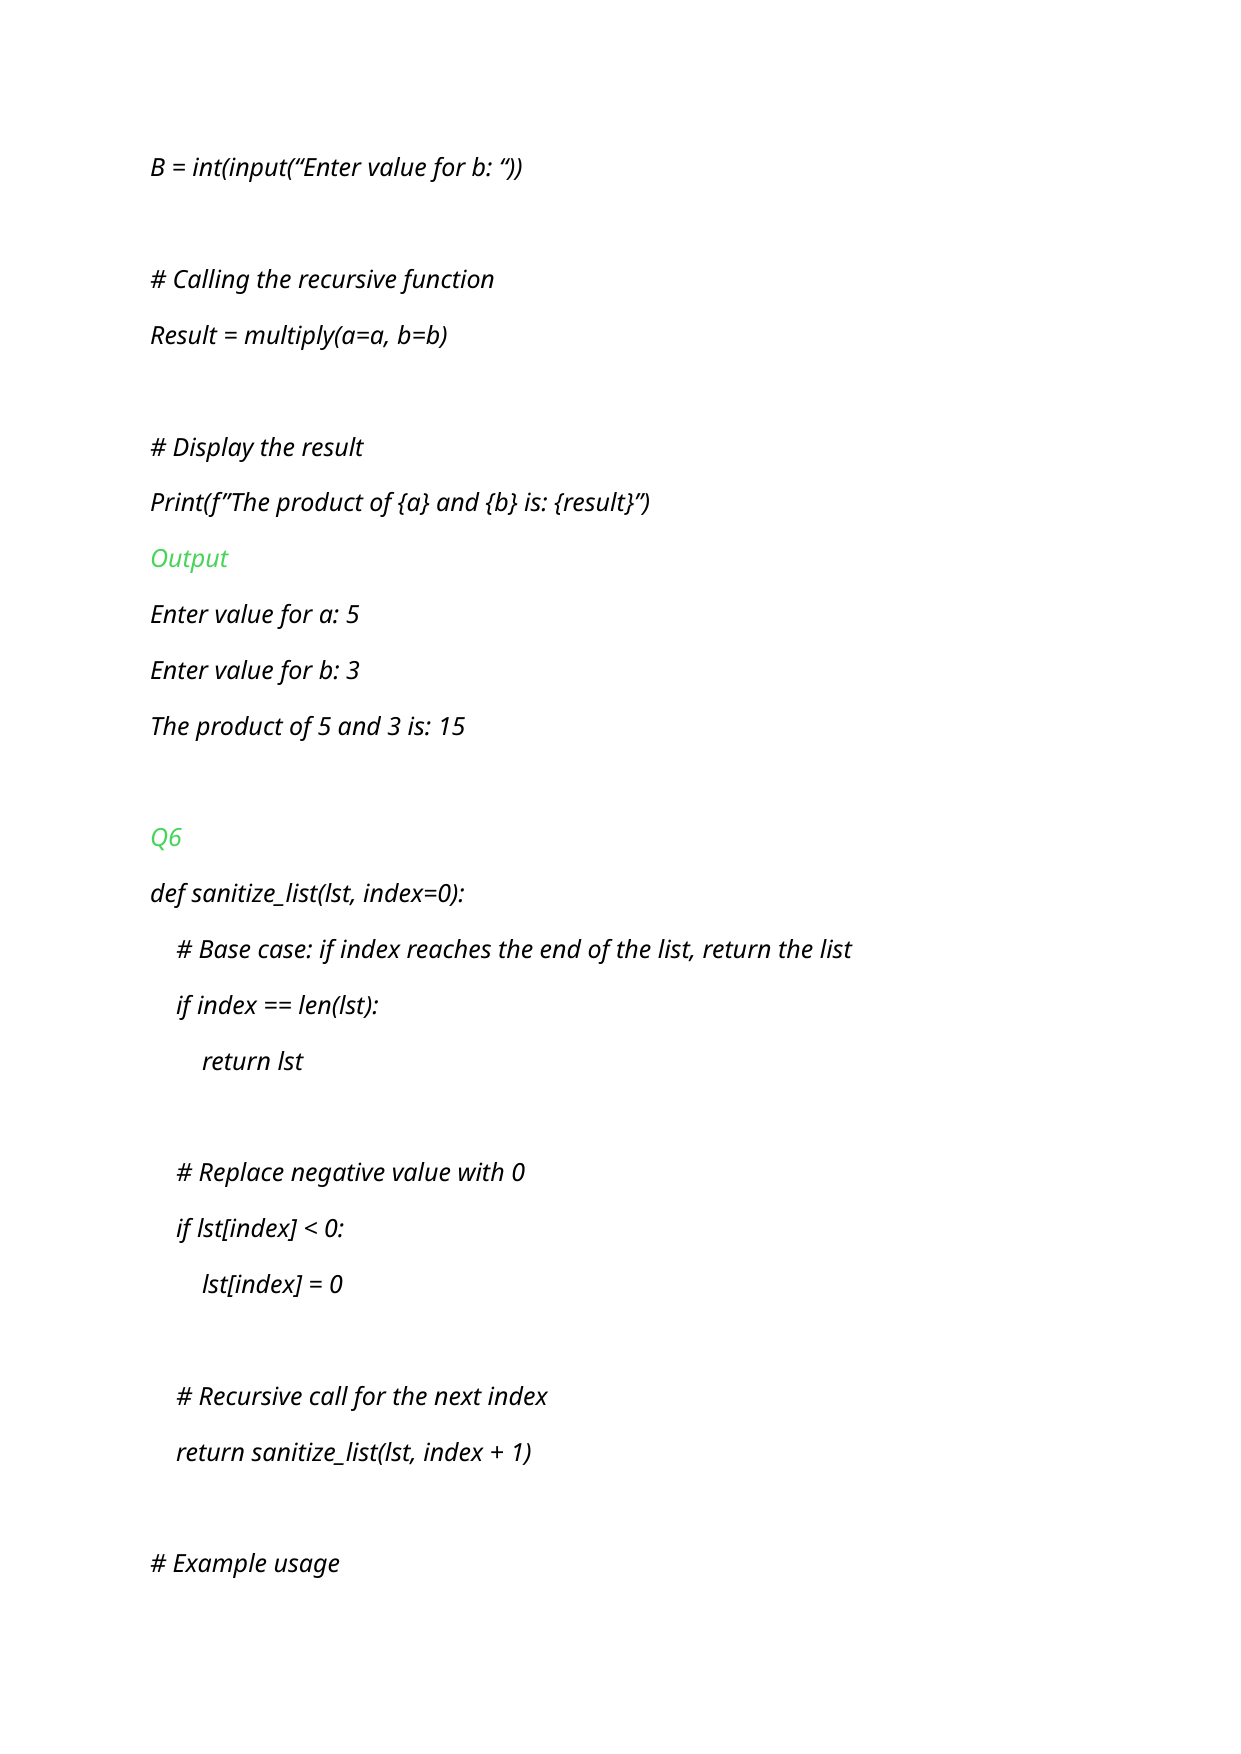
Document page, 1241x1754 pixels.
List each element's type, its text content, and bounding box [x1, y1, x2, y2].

text Enter value for b: 3 [150, 652, 1090, 687]
text Q6 [150, 820, 1090, 854]
text return lst [150, 1043, 1090, 1077]
text # Example usage [150, 1546, 1090, 1580]
text # Calling the recursive function [150, 262, 1090, 296]
text The product of 5 and 3 is: 15 [150, 708, 1090, 742]
text B = int(input(“Enter value for b: “)) [150, 150, 1090, 184]
text Enter value for a: 5 [150, 597, 1090, 631]
text lst[index] = 0 [150, 1267, 1090, 1301]
text if lst[index] < 0: [150, 1211, 1090, 1245]
text # Replace negative value with 0 [150, 1155, 1090, 1189]
text return sanitize_list(lst, index + 1) [150, 1434, 1090, 1468]
text # Display the result [150, 429, 1090, 463]
text if index == len(lst): [150, 987, 1090, 1022]
text Result = multiply(a=a, b=b) [150, 317, 1090, 352]
text Print(f”The product of {a} and {b} is: {result}”) [150, 485, 1090, 519]
text Output [150, 541, 1090, 575]
text # Base case: if index reaches the end of the list, return the list [150, 932, 1090, 966]
text def sanitize_list(lst, index=0): [150, 876, 1090, 910]
text # Recursive call for the next index [150, 1378, 1090, 1412]
